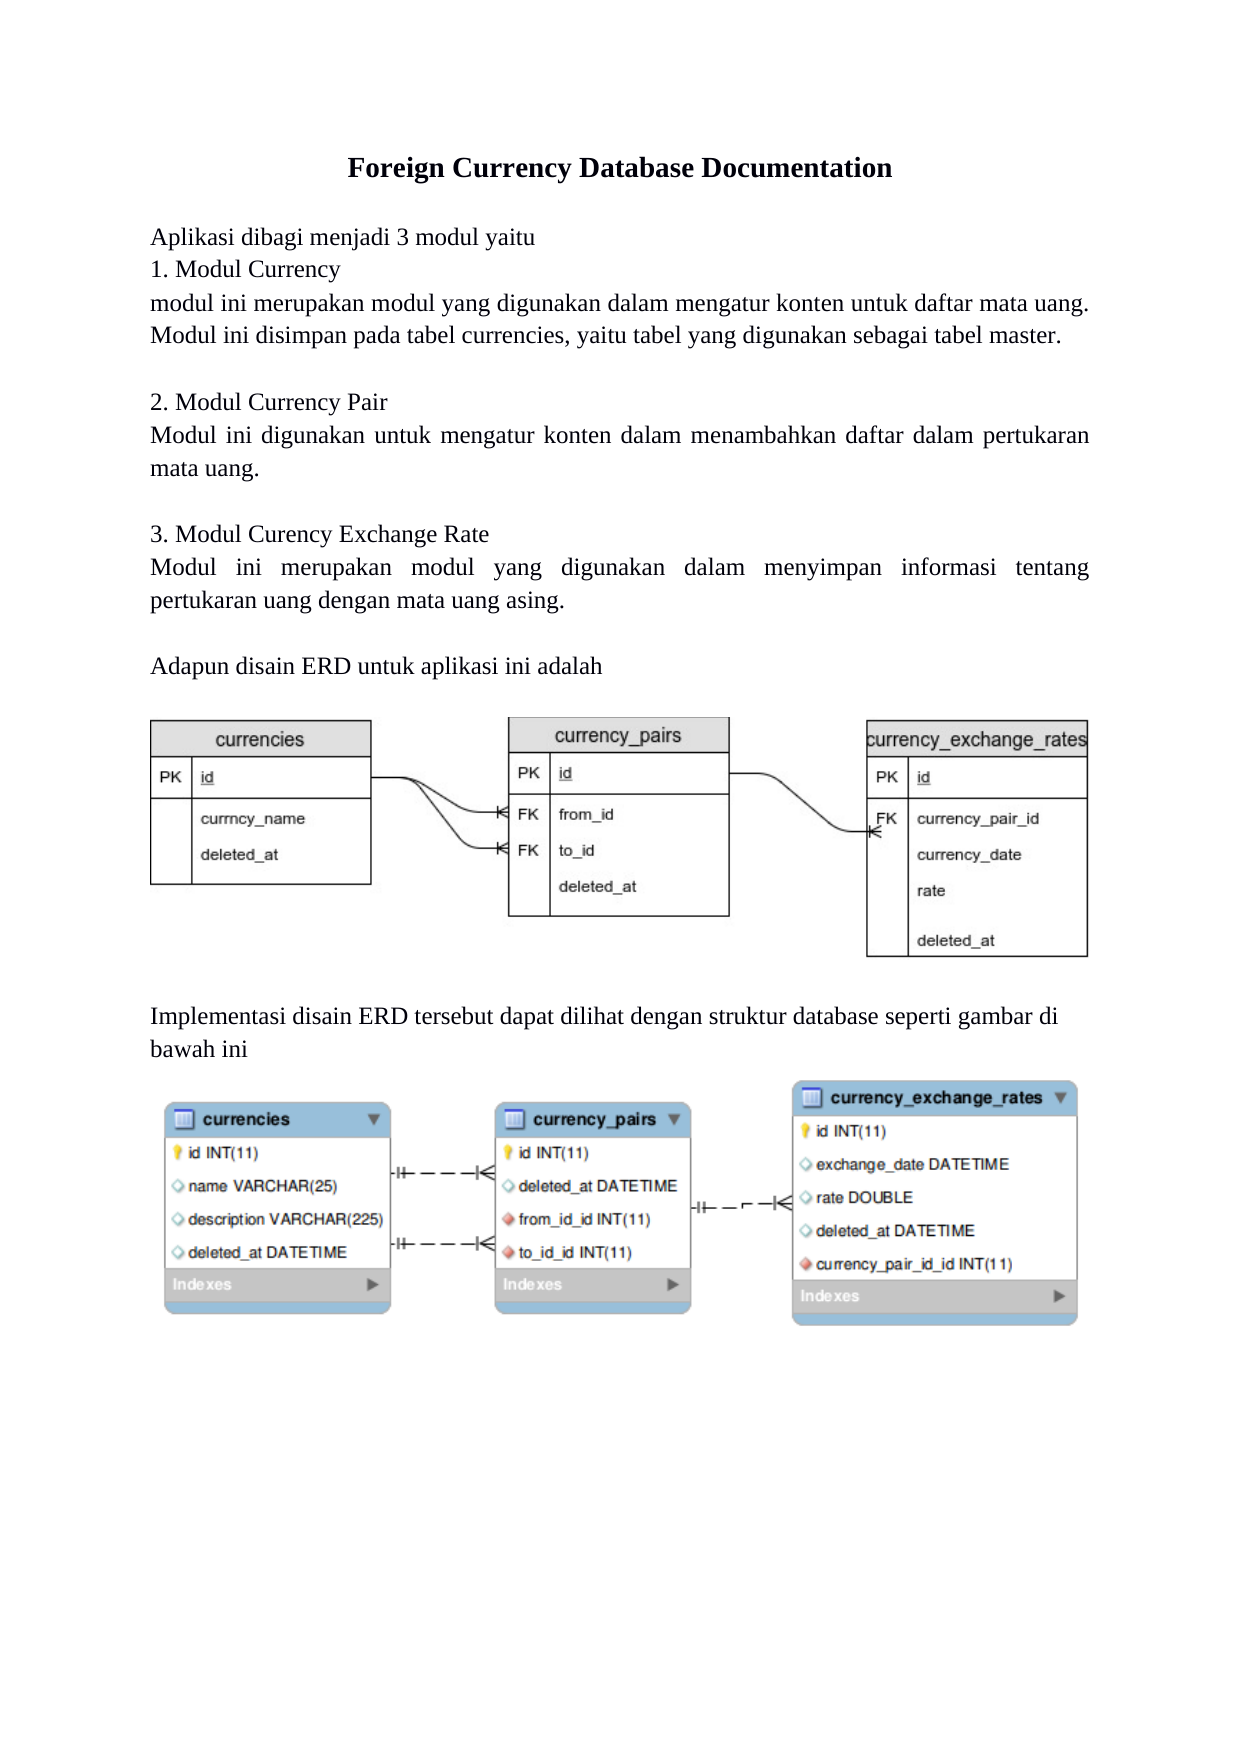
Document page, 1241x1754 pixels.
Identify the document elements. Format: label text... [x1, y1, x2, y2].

text Adapun disain ERD untuk aplikasi ini adalah [150, 651, 1090, 679]
text 1. Modul Currency [150, 254, 1090, 283]
text Implementasi disain ERD tersebut dapat dilihat dengan struktur database seperti gambar di bawah ini [150, 1001, 1090, 1062]
picture [150, 1066, 1091, 1339]
text Foreign Currency Database Documentation [150, 150, 1090, 183]
text Modul ini digunakan untuk mengatur konten dalam menambahkan daftar dalam pertukaran mata uang. [150, 420, 1090, 481]
text 3. Modul Curency Exchange Rate [150, 519, 1090, 547]
text Modul ini merupakan modul yang digunakan dalam menyimpan informasi tentang pertukaran uang dengan mata uang asing. [150, 552, 1090, 613]
picture [150, 717, 1091, 960]
text modul ini merupakan modul yang digunakan dalam mengatur konten untuk daftar mata uang. Modul ini disimpan pada tabel currencies, yaitu tabel yang digunakan sebagai tabel master. [150, 288, 1090, 349]
text Aplikasi dibagi menjadi 3 modul yaitu [150, 222, 1090, 250]
text 2. Modul Currency Pair [150, 387, 1090, 415]
